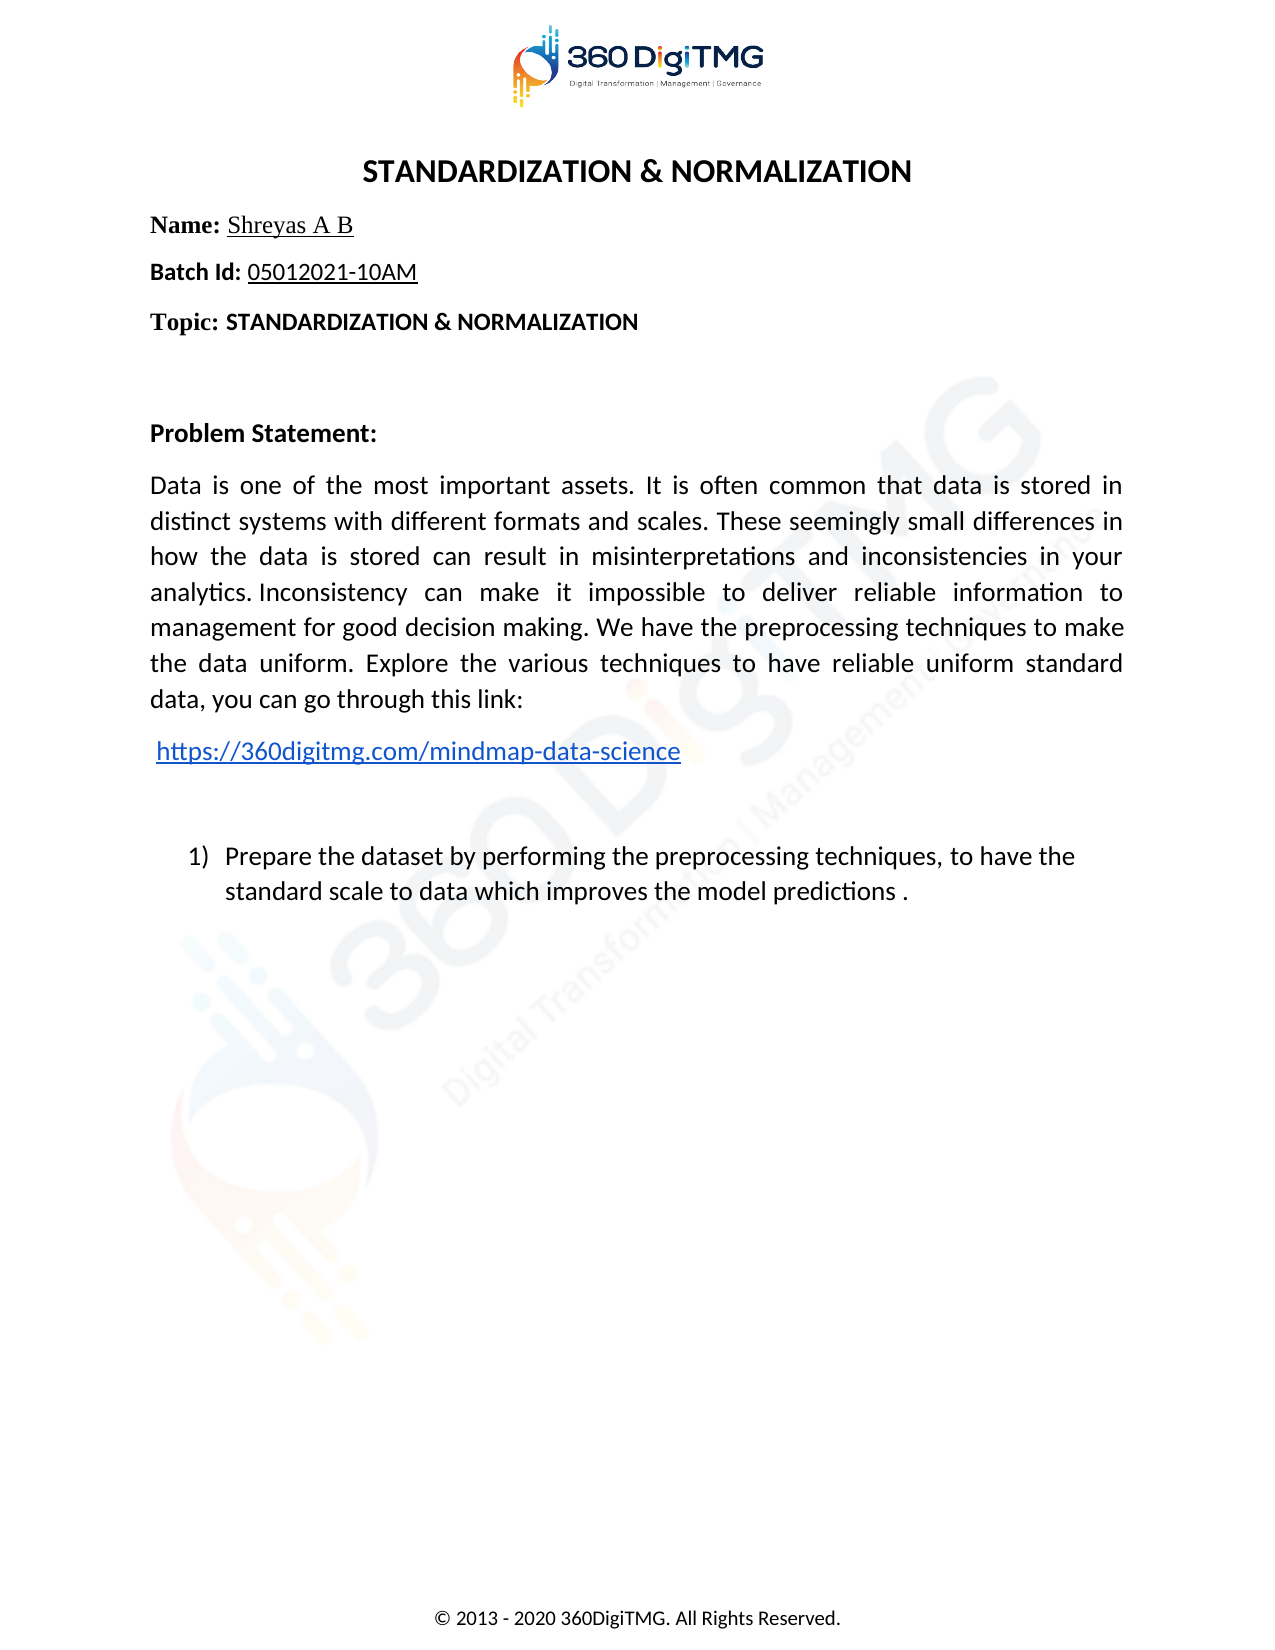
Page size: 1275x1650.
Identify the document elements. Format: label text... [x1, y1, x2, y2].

text Data is one of the most important assets. It is often common that data is stored in distinct systems with different formats and scales. These seemingly small differences in how the data is stored can result in misinterpretations and inconsistencies in your analytics. Inconsistency can make it impossible to deliver reliable information to management for good decision making. We have the preprocessing techniques to make the data uniform. Explore the various techniques to have reliable uniform standard data, you can go through this link: [150, 468, 1125, 715]
text Batch Id: 05012021-10AM [150, 256, 1125, 287]
text https://360digitmg.com/mindmap-data-science [150, 734, 1125, 767]
picture [492, 7, 784, 126]
text Topic: STANDARDIZATION & NORMALIZATION [150, 306, 1125, 336]
list Prepare the dataset by performing the preprocessing techniques, to have the standard scale to data which improves the model predictions . [187, 839, 1125, 907]
text STANDARDIZATION & NORMALIZATION [150, 150, 1125, 191]
picture [54, 283, 1221, 1366]
text Name: Shreyas A B [150, 211, 1125, 239]
text Problem Statement: [150, 416, 1125, 449]
